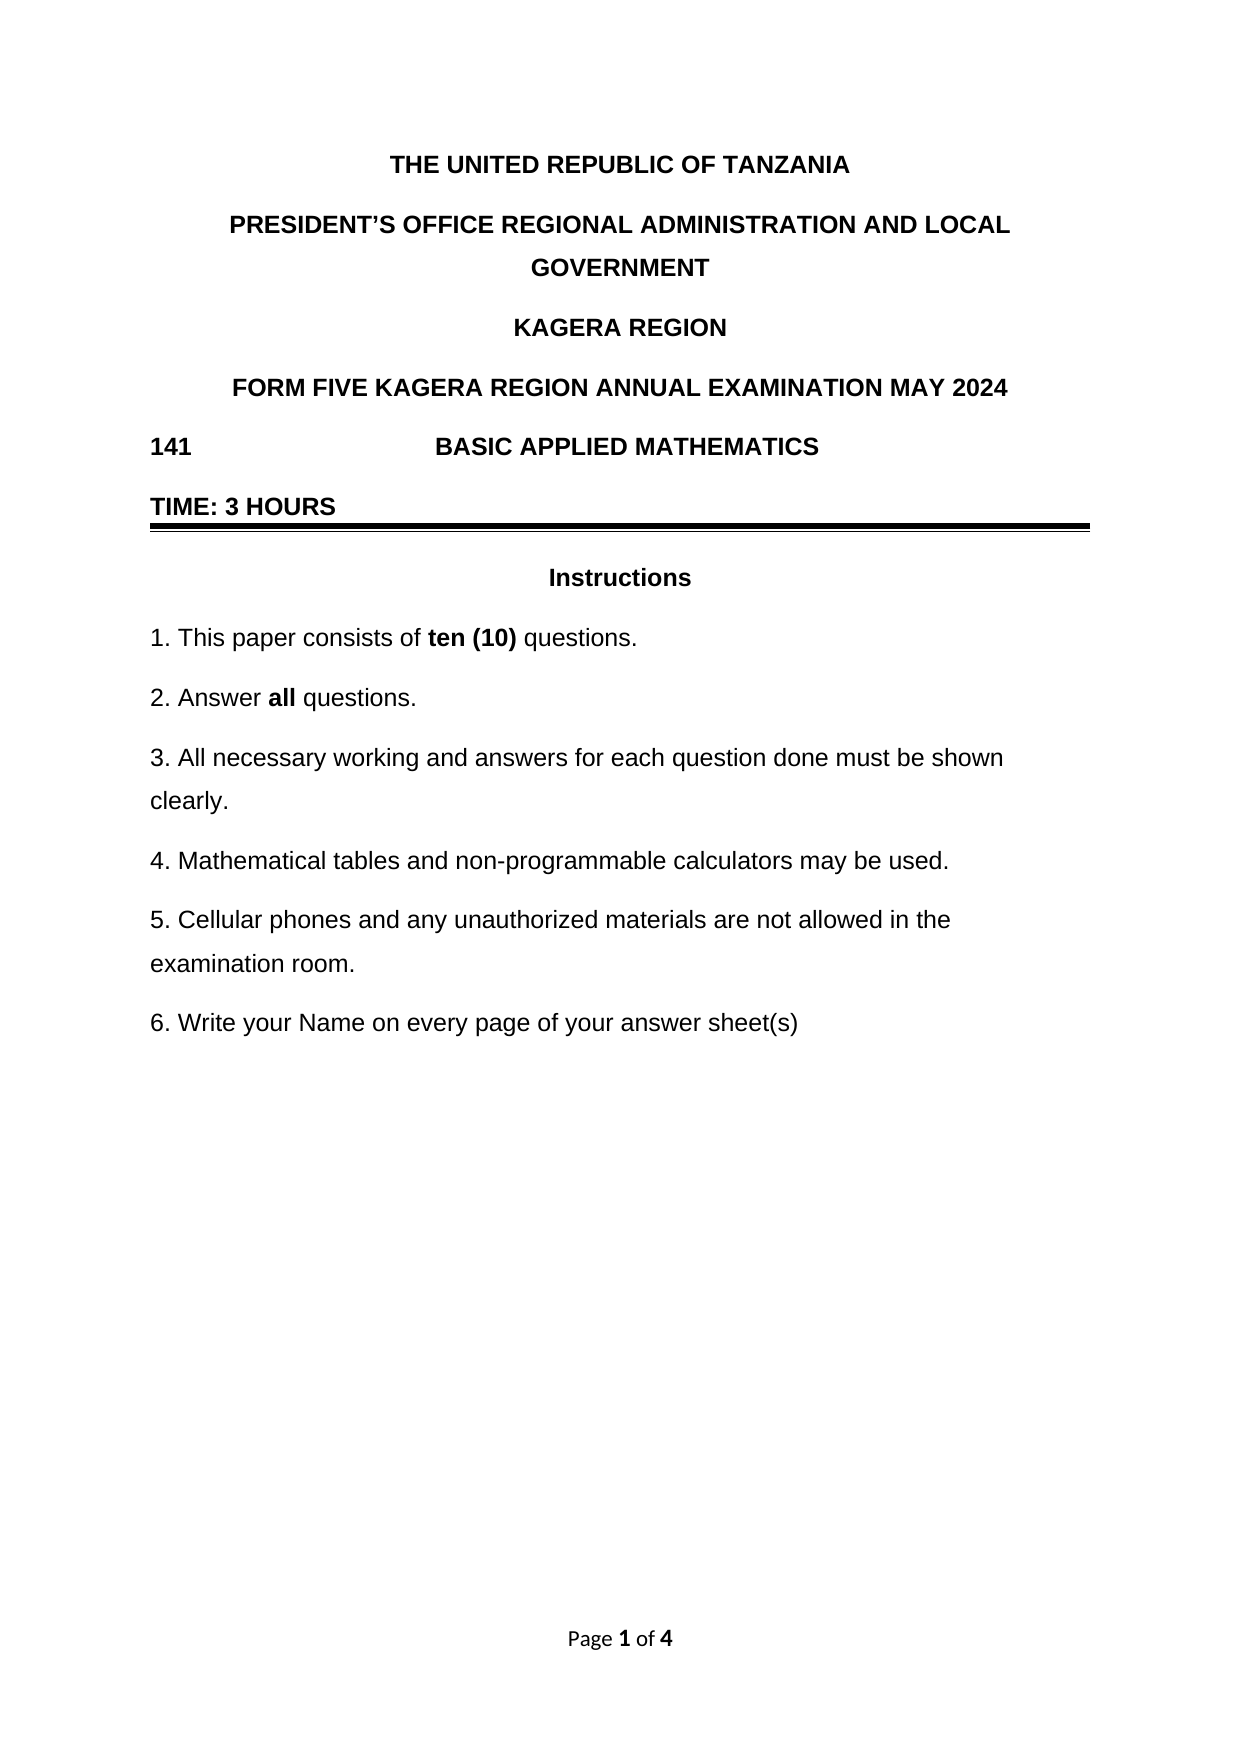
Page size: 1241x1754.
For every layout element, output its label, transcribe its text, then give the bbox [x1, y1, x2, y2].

text THE UNITED REPUBLIC OF TANZANIA [150, 150, 1090, 179]
text 141 BASIC APPLIED MATHEMATICS [150, 432, 1090, 461]
text 6. Write your Name on every page of your answer sheet(s) [150, 1008, 1090, 1037]
text KAGERA REGION [150, 313, 1090, 341]
text TIME: 3 HOURS [150, 492, 1090, 523]
text 4. Mathematical tables and non-programmable calculators may be used. [150, 846, 1090, 874]
text 5. Cellular phones and any unauthorized materials are not allowed in the examination room. [150, 905, 1090, 977]
text 2. Answer all questions. [150, 683, 1090, 712]
text 1. This paper consists of ten (10) questions. [150, 623, 1090, 652]
text Instructions [150, 563, 1090, 592]
text PRESIDENT’S OFFICE REGIONAL ADMINISTRATION AND LOCAL GOVERNMENT [150, 210, 1090, 282]
text 3. All necessary working and answers for each question done must be shown clearly. [150, 743, 1090, 814]
text FORM FIVE KAGERA REGION ANNUAL EXAMINATION MAY 2024 [150, 372, 1090, 401]
